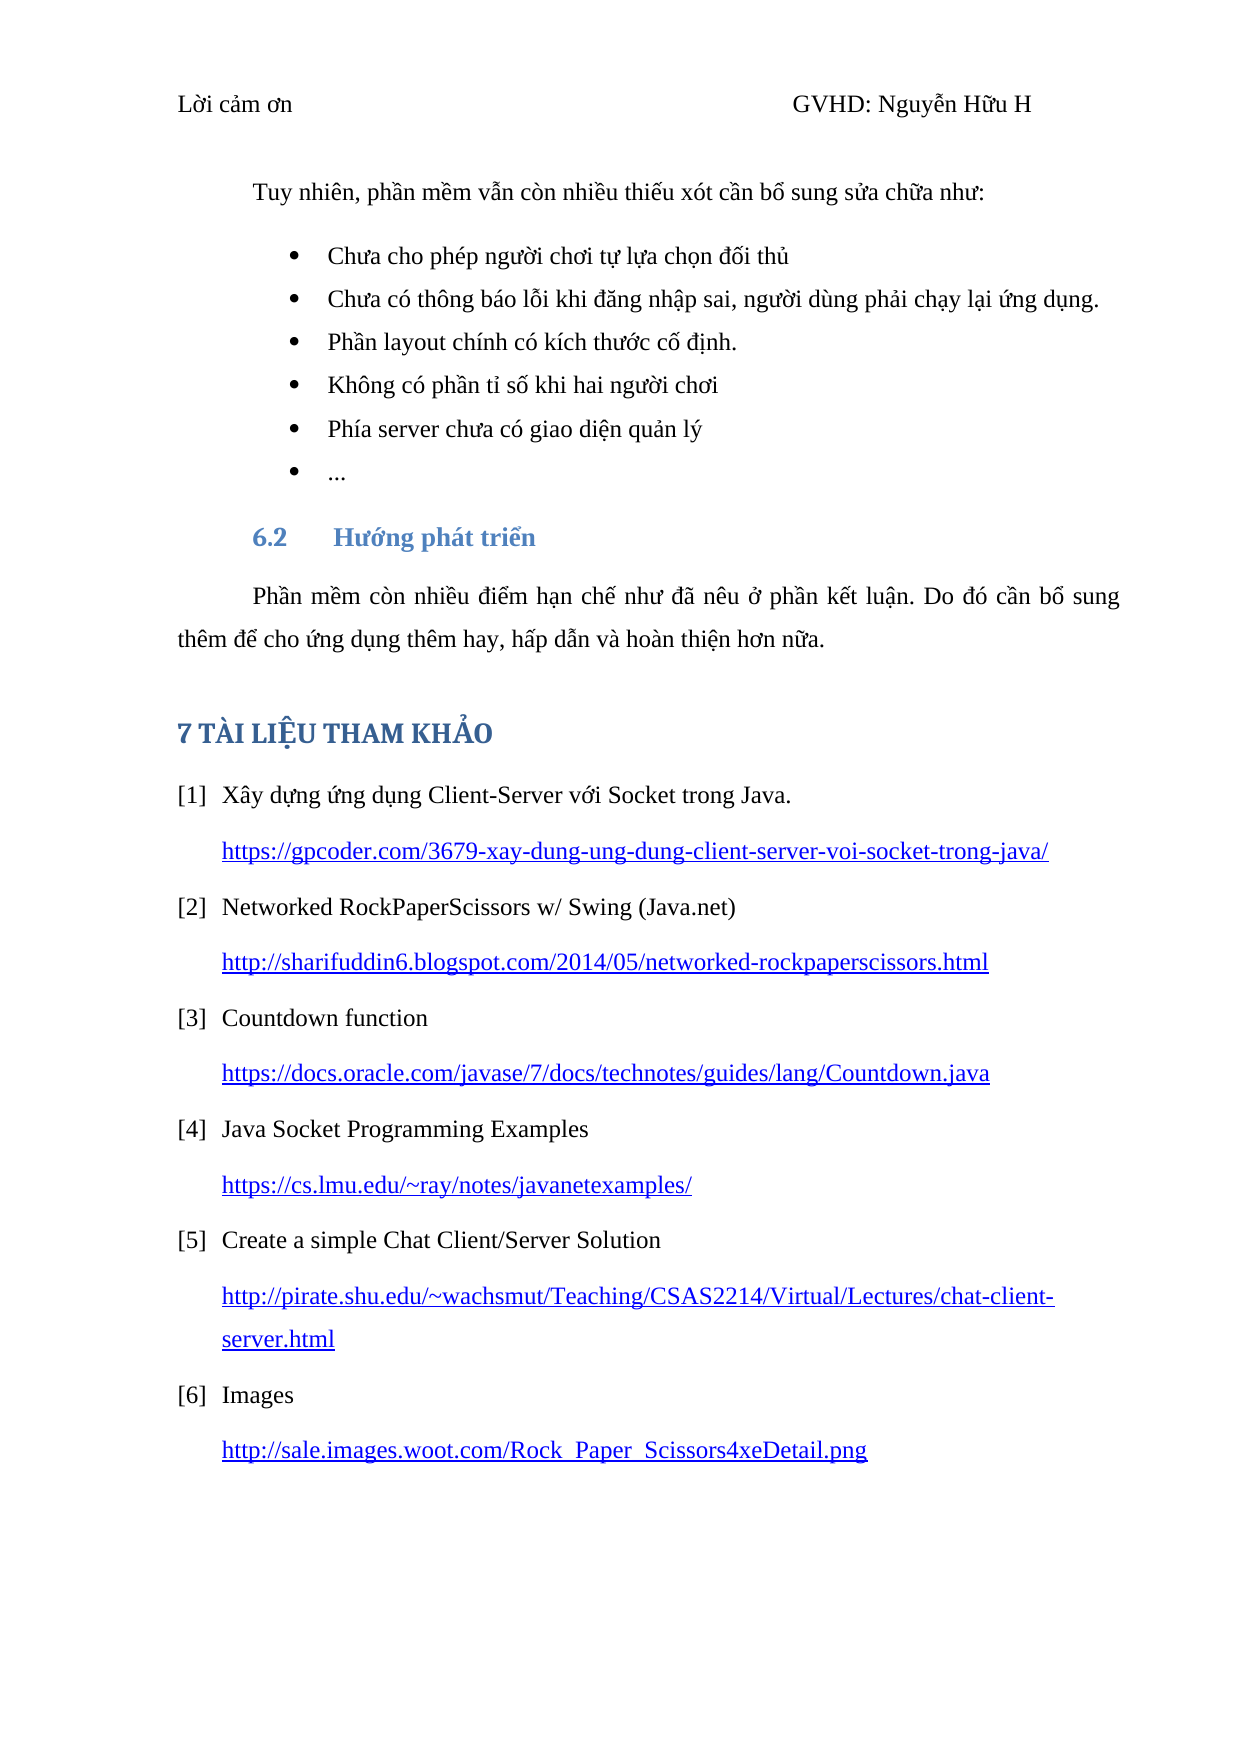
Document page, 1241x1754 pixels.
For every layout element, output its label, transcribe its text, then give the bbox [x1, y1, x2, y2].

subtitle 6.2 [252, 521, 1122, 553]
